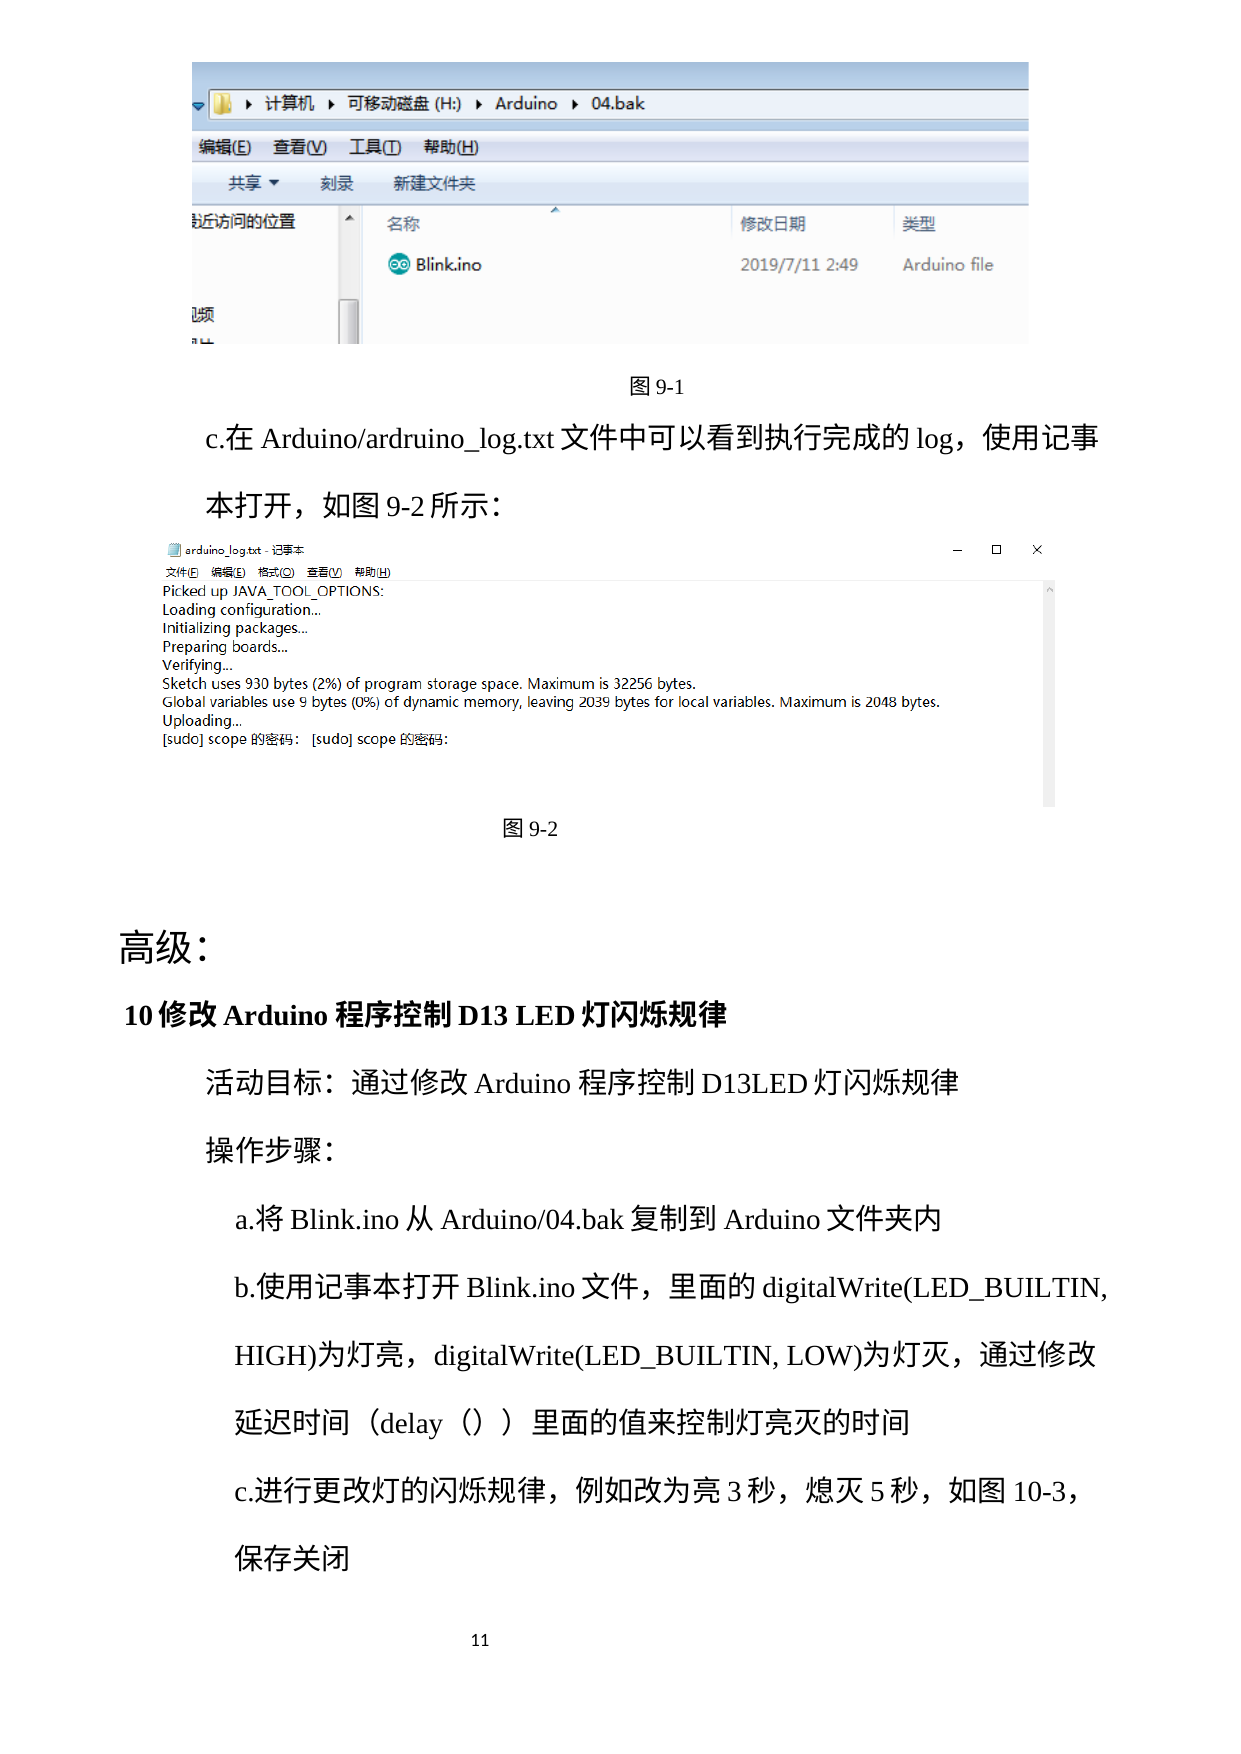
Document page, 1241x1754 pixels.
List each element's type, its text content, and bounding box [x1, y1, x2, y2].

text 活动目标：通过修改Arduino 程序控制D13LED灯闪烁规律 [118, 1047, 1122, 1115]
text 10修改Arduino 程序控制D13 LED灯闪烁规律 [118, 979, 1122, 1047]
text a.将Blink.ino从Arduino/04.bak复制到Arduino文件夹内 [118, 1183, 1122, 1251]
text c.进行更改灯的闪烁规律，例如改为亮3秒，熄灭5秒，如图10-3，保存关闭 [234, 1454, 1122, 1590]
text 操作步骤： [118, 1115, 1122, 1183]
picture [161, 537, 1055, 807]
text c.在Arduino/ardruino_log.txt文件中可以看到执行完成的log，使用记事本打开，如图9-2所示： [205, 402, 1122, 538]
text 图9-1 [192, 368, 1122, 402]
list 高级： [118, 911, 1122, 979]
list 图9-2 [503, 809, 1122, 843]
picture [192, 62, 1029, 344]
text b.使用记事本打开Blink.ino文件，里面的digitalWrite(LED_BUILTIN, HIGH)为灯亮，digitalWrite(LED_BUILTIN, LOW)为灯灭，通过修改延迟时间（delay（））里面的值来控制灯亮灭的时间 [234, 1251, 1122, 1454]
